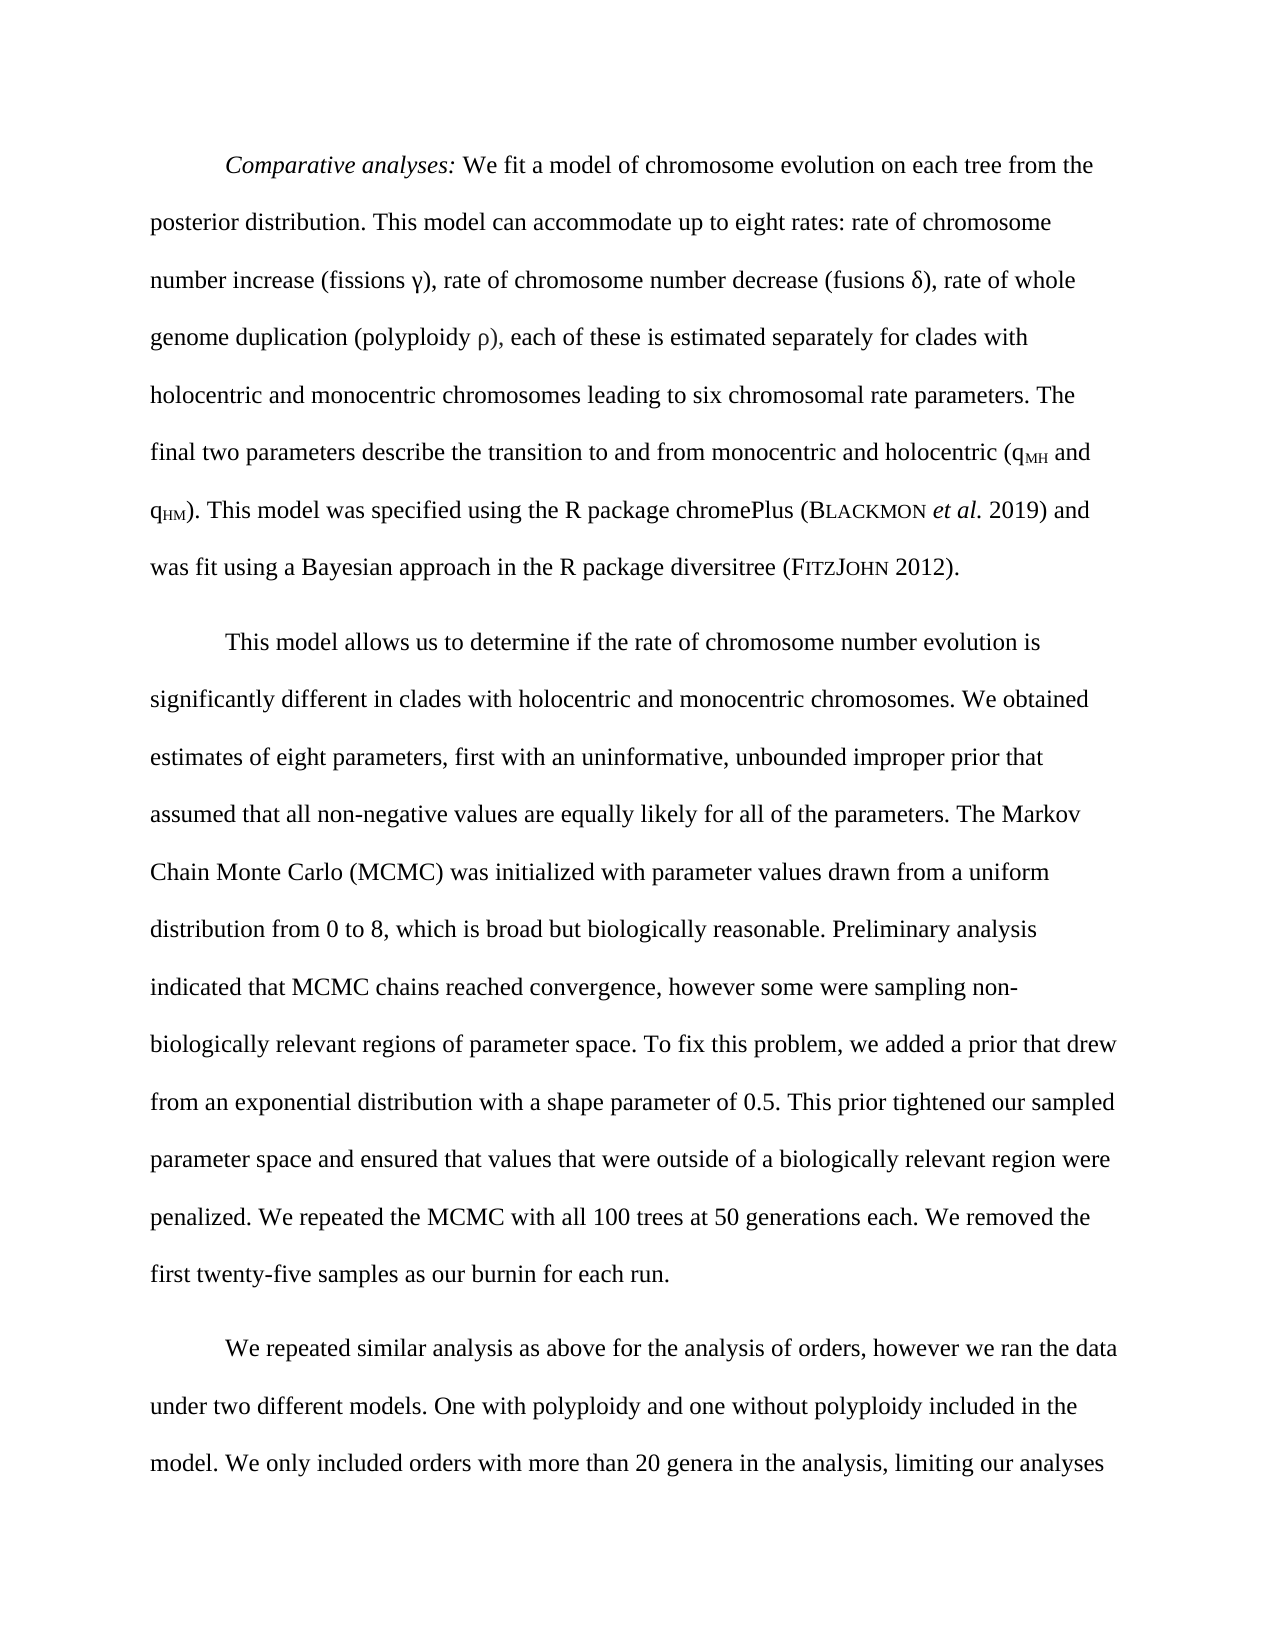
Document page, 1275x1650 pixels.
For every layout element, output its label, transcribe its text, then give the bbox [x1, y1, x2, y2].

text Comparative analyses: We fit a model of chromosome evolution on each tree from the posterior distribution. This model can accommodate up to eight rates: rate of chromosome number increase (fissions γ), rate of chromosome number decrease (fusions δ), rate of whole genome duplication (polyploidy ρ), each of these is estimated separately for clades with holocentric and monocentric chromosomes leading to six chromosomal rate parameters. The final two parameters describe the transition to and from monocentric and holocentric (qMH and qHM). This model was specified using the R package chromePlus (Blackmon et al. 2019) and was fit using a Bayesian approach in the R package diversitree (FitzJohn 2012). [150, 150, 1125, 581]
text This model allows us to determine if the rate of chromosome number evolution is significantly different in clades with holocentric and monocentric chromosomes. We obtained estimates of eight parameters, first with an uninformative, unbounded improper prior that assumed that all non-negative values are equally likely for all of the parameters. The Markov Chain Monte Carlo (MCMC) was initialized with parameter values drawn from a uniform distribution from 0 to 8, which is broad but biologically reasonable. Preliminary analysis indicated that MCMC chains reached convergence, however some were sampling non-biologically relevant regions of parameter space. To fix this problem, we added a prior that drew from an exponential distribution with a shape parameter of 0.5. This prior tightened our sampled parameter space and ensured that values that were outside of a biologically relevant region were penalized. We repeated the MCMC with all 100 trees at 50 generations each. We removed the first twenty-five samples as our burnin for each run. [150, 627, 1125, 1288]
